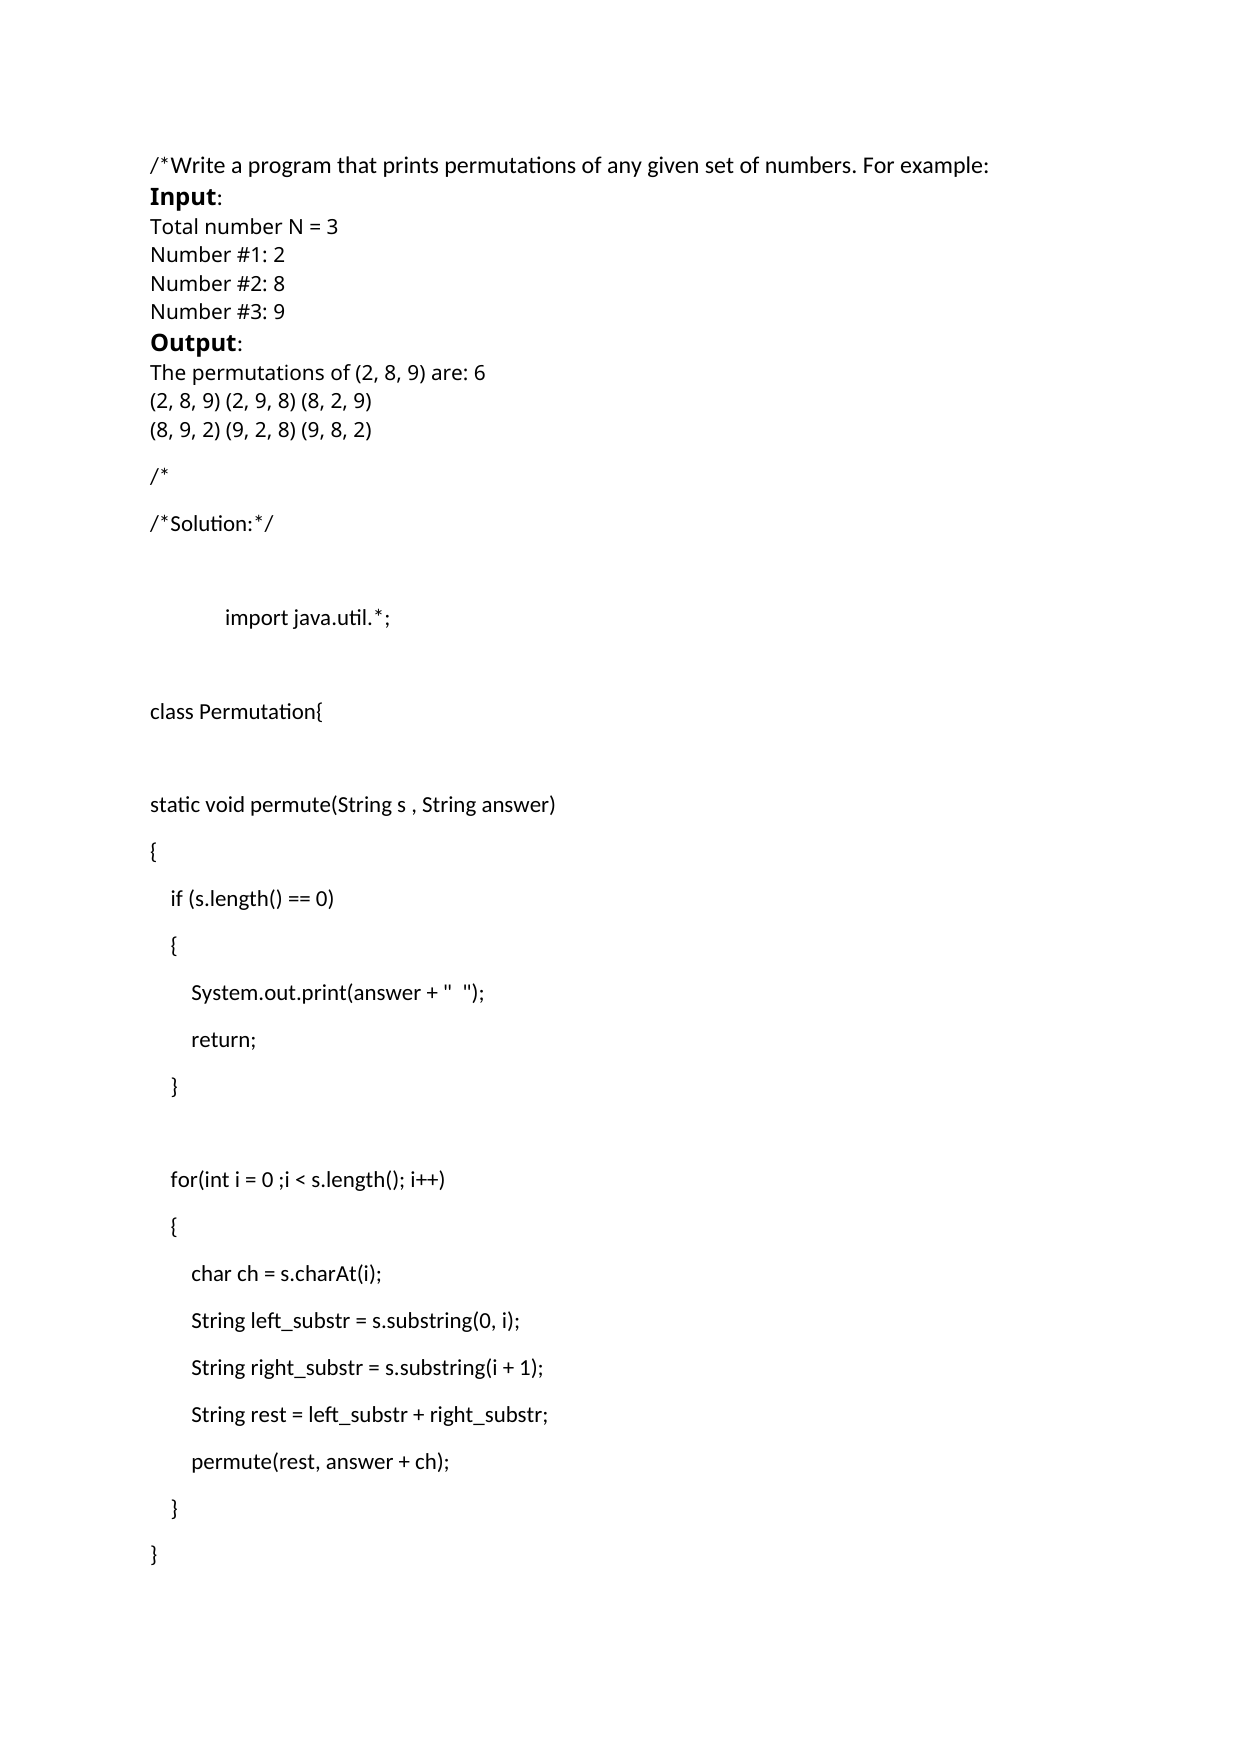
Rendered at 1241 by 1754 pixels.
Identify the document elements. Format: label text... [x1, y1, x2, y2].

text Total number N = 3 [150, 212, 1090, 240]
text Number #2: 8 [150, 269, 1090, 297]
text (2, 8, 9) (2, 9, 8) (8, 2, 9) [150, 387, 1090, 415]
text Input: [150, 179, 1090, 212]
text char ch = s.charAt(i); [150, 1259, 1090, 1287]
text for(int i = 0 ;i < s.length(); i++) [150, 1166, 1090, 1193]
text String rest = left_substr + right_substr; [150, 1400, 1090, 1428]
text permute(rest, answer + ch); [150, 1447, 1090, 1475]
text return; [150, 1025, 1090, 1053]
text import java.util.*; [150, 603, 1090, 631]
text if (s.length() == 0) [150, 884, 1090, 912]
text The permutations of (2, 8, 9) are: 6 [150, 358, 1090, 387]
text { [150, 1212, 1090, 1240]
text System.out.print(answer + " "); [150, 978, 1090, 1006]
text String right_substr = s.substring(i + 1); [150, 1353, 1090, 1381]
text { [150, 931, 1090, 959]
text static void permute(String s , String answer) [150, 791, 1090, 818]
text } [150, 1494, 1090, 1522]
text Output: [150, 326, 1090, 358]
text Number #3: 9 [150, 297, 1090, 326]
text { [150, 837, 1090, 865]
text /* [150, 462, 1090, 490]
text class Permutation{ [150, 697, 1090, 725]
text Number #1: 2 [150, 240, 1090, 269]
text } [150, 1072, 1090, 1100]
text /*Solution:*/ [150, 509, 1090, 537]
text /*Write a program that prints permutations of any given set of numbers. For example: [150, 150, 1090, 179]
text } [150, 1541, 1090, 1568]
text (8, 9, 2) (9, 2, 8) (9, 8, 2) [150, 415, 1090, 443]
text String left_substr = s.substring(0, i); [150, 1306, 1090, 1334]
